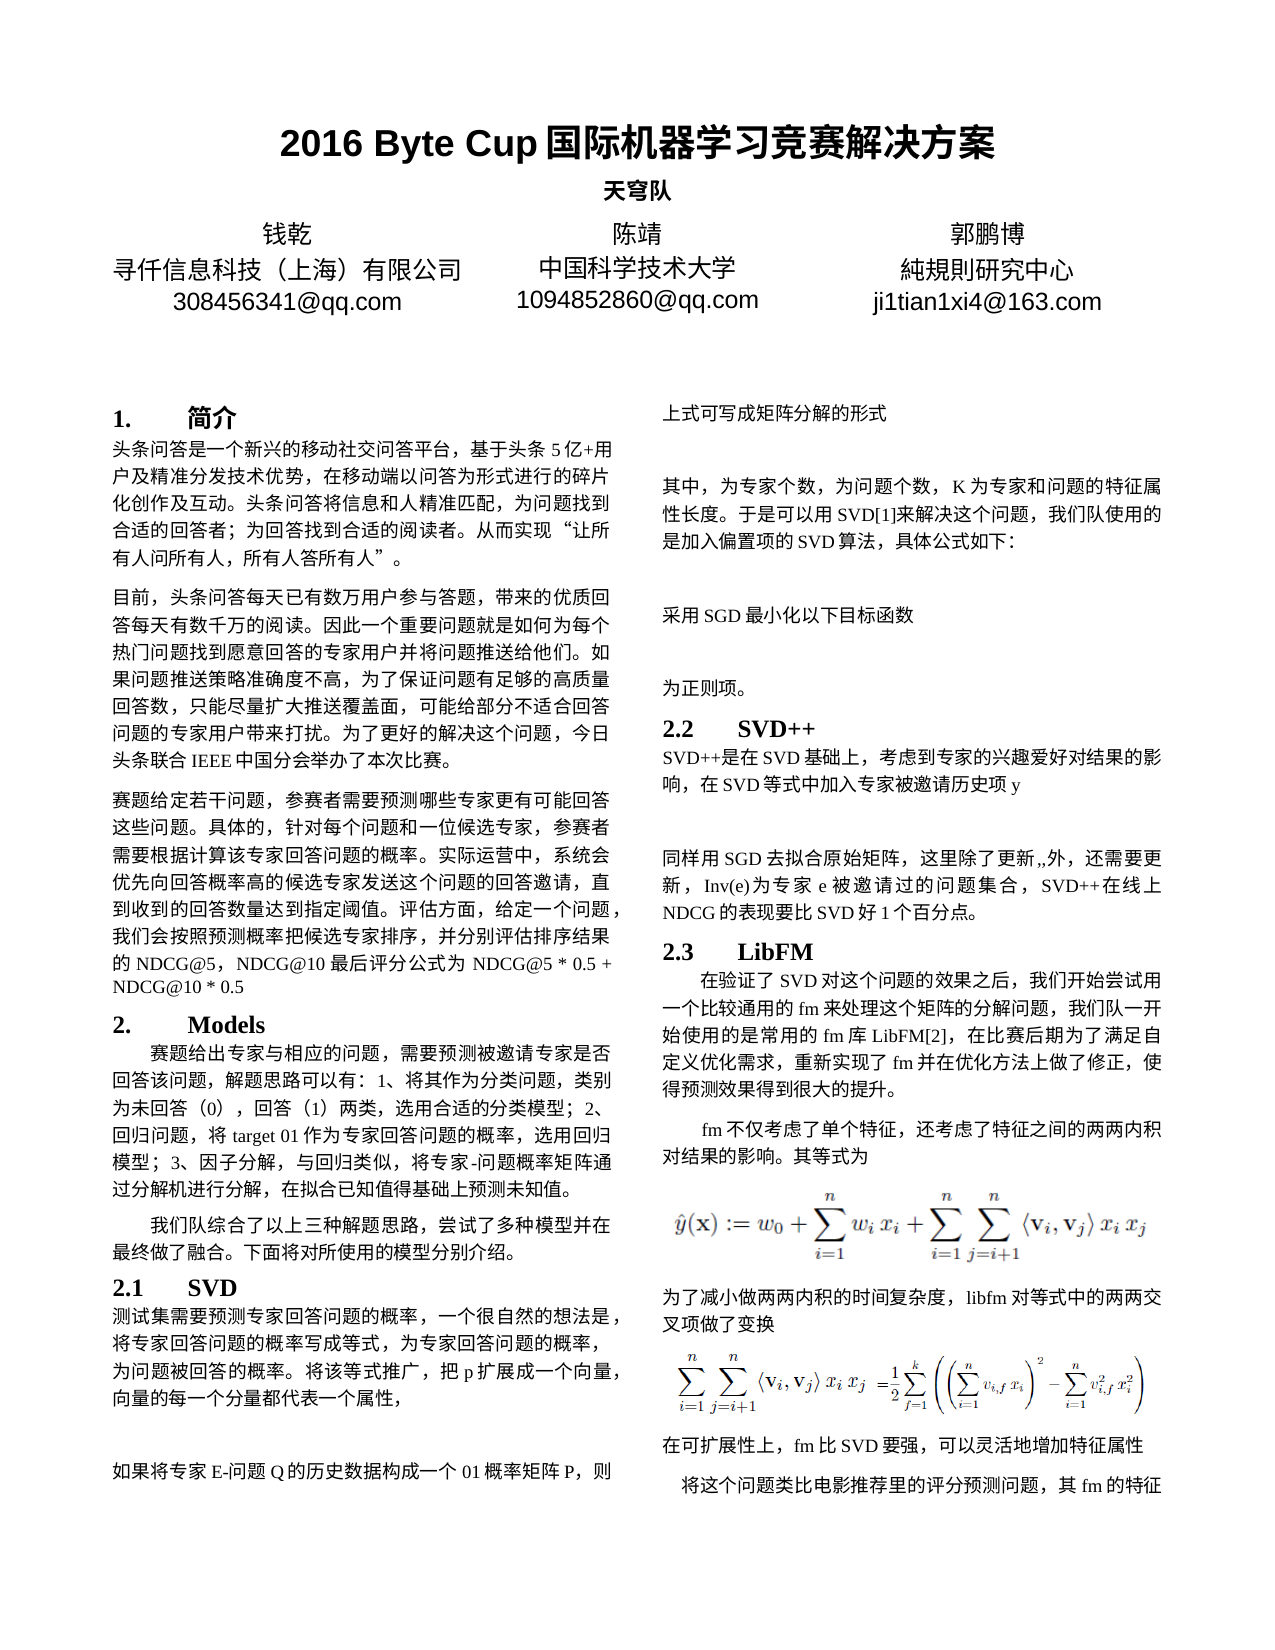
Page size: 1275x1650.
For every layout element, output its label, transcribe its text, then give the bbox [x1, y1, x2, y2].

subtitle 简介 [112, 398, 613, 434]
text 赛题给出专家与相应的问题，需要预测被邀请专家是否回答该问题，解题思路可以有：1、将其作为分类问题，类别为未回答（0），回答（1）两类，选用合适的分类模型；2、回归问题，将target 01作为专家回答问题的概率，选用回归模型；3、因子分解，与回归类似，将专家-问题概率矩阵通过分解机进行分解，在拟合已知值得基础上预测未知值。 [112, 1039, 613, 1202]
picture [662, 1349, 1159, 1419]
text 为了减小做两两内积的时间复杂度，libfm对等式中的两两交叉项做了变换 [662, 1282, 1162, 1337]
text SVD++是在SVD基础上，考虑到专家的兴趣爱好对结果的影响，在SVD等式中加入专家被邀请历史项y [662, 742, 1162, 797]
text 陈靖 中国科学技术大学 [462, 214, 812, 285]
text 测试集需要预测专家回答问题的概率，一个很自然的想法是，将专家回答问题的概率写成等式，为专家回答问题的概率，为问题被回答的概率。将该等式推广，把p扩展成一个向量，向量的每一个分量都代表一个属性， [112, 1302, 613, 1411]
text 如果将专家E-问题Q的历史数据构成一个01概率矩阵P，则上式可写成矩阵分解的形式 [662, 398, 1162, 426]
text 郭鹏博 純規則研究中心 [812, 214, 1162, 287]
text 赛题给定若干问题，参赛者需要预测哪些专家更有可能回答这些问题。具体的，针对每个问题和一位候选专家，参赛者需要根据计算该专家回答问题的概率。实际运营中，系统会优先向回答概率高的候选专家发送这个问题的回答邀请，直到收到的回答数量达到指定阈值。评估方面，给定一个问题，我们会按照预测概率把候选专家排序，并分别评估排序结果的NDCG@5，NDCG@10最后评分公式为 NDCG@5 * 0.5 + NDCG@10 * 0.5 [112, 786, 613, 998]
text fm不仅考虑了单个特征，还考虑了特征之间的两两内积对结果的影响。其等式为 [662, 1114, 1162, 1169]
text 钱乾 寻仟信息科技（上海）有限公司 [112, 214, 462, 287]
text 天穹队 [112, 173, 1162, 206]
text 目前，头条问答每天已有数万用户参与答题，带来的优质回答每天有数千万的阅读。因此一个重要问题就是如何为每个热门问题找到愿意回答的专家用户并将问题推送给他们。如果问题推送策略准确度不高，为了保证问题有足够的高质量回答数，只能尽量扩大推送覆盖面，可能给部分不适合回答问题的专家用户带来打扰。为了更好的解决这个问题，今日头条联合IEEE中国分会举办了本次比赛。 [112, 583, 613, 773]
text 同样用SGD去拟合原始矩阵，这里除了更新,,外，还需要更新，Inv(e)为专家e被邀请过的问题集合，SVD++在线上NDCG的表现要比SVD好1个百分点。 [662, 843, 1162, 925]
text 我们队综合了以上三种解题思路，尝试了多种模型并在最终做了融合。下面将对所使用的模型分别介绍。 [112, 1210, 613, 1265]
subtitle SVD [112, 1273, 613, 1302]
text 如果将专家E-问题Q的历史数据构成一个01概率矩阵P，则上式可写成矩阵分解的形式 [112, 1457, 613, 1484]
text 将这个问题类比电影推荐里的评分预测问题，其fm的特征矩阵构造形如下图： [662, 1471, 1162, 1498]
text 1094852860@qq.com [462, 285, 812, 314]
text 采用SGD最小化以下目标函数 [662, 600, 1162, 627]
text ji1tian1xi4@163.com [812, 287, 1162, 316]
text 在验证了SVD对这个问题的效果之后，我们开始尝试用一个比较通用的fm来处理这个矩阵的分解问题，我们队一开始使用的是常用的fm库LibFM[2]，在比赛后期为了满足自定义优化需求，重新实现了fm并在优化方法上做了修正，使得预测效果得到很大的提升。 [662, 966, 1162, 1102]
text 头条问答是一个新兴的移动社交问答平台，基于头条5亿+用户及精准分发技术优势，在移动端以问答为形式进行的碎片化创作及互动。头条问答将信息和人精准匹配，为问题找到合适的回答者；为回答找到合适的阅读者。从而实现“让所有人问所有人，所有人答所有人”。 [112, 434, 613, 571]
text 为正则项。 [662, 674, 1162, 701]
title 2016 Byte Cup国际机器学习竞赛解决方案 [112, 112, 1162, 167]
subtitle SVD++ [662, 714, 1162, 742]
text 在可扩展性上，fm比SVD要强，可以灵活地增加特征属性 [662, 1431, 1162, 1458]
text 308456341@qq.com [112, 287, 462, 316]
subtitle LibFM [662, 937, 1162, 966]
subtitle Models [112, 1010, 613, 1039]
picture [662, 1181, 1163, 1270]
text 其中，为专家个数，为问题个数，K为专家和问题的特征属性长度。于是可以用SVD[1]来解决这个问题，我们队使用的是加入偏置项的SVD算法，具体公式如下： [662, 472, 1162, 554]
